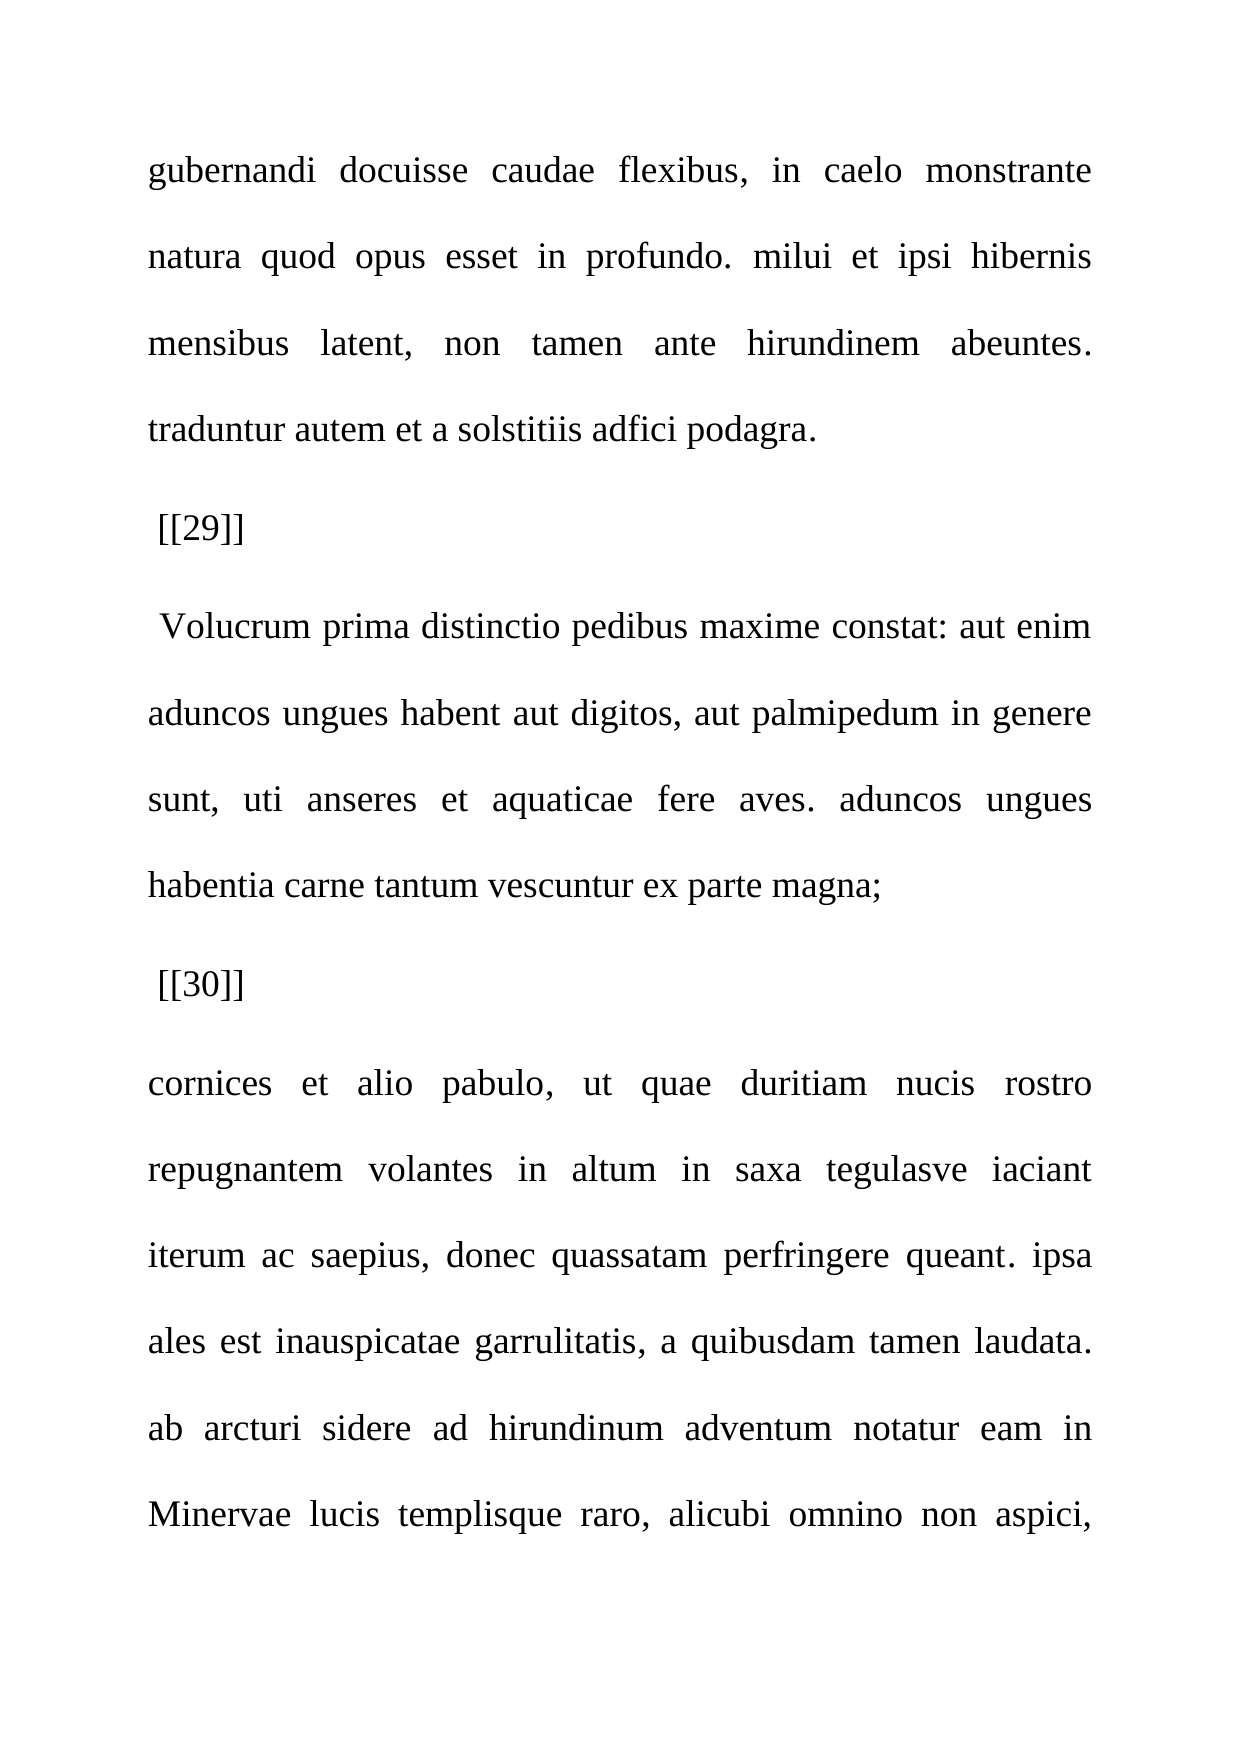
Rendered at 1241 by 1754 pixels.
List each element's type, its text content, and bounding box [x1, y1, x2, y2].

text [148, 148, 1092, 449]
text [148, 1060, 1092, 1534]
text [[30]] [148, 961, 1092, 1004]
text [[29]] [148, 505, 1092, 548]
text Volucrum prima distinctio pedibus maxime constat: aut enim aduncos ungues habent aut digitos, aut palmipedum in genere sunt, uti anseres et aquaticae fere aves. aduncos ungues habentia carne tantum vescuntur ex parte magna; [148, 604, 1092, 906]
